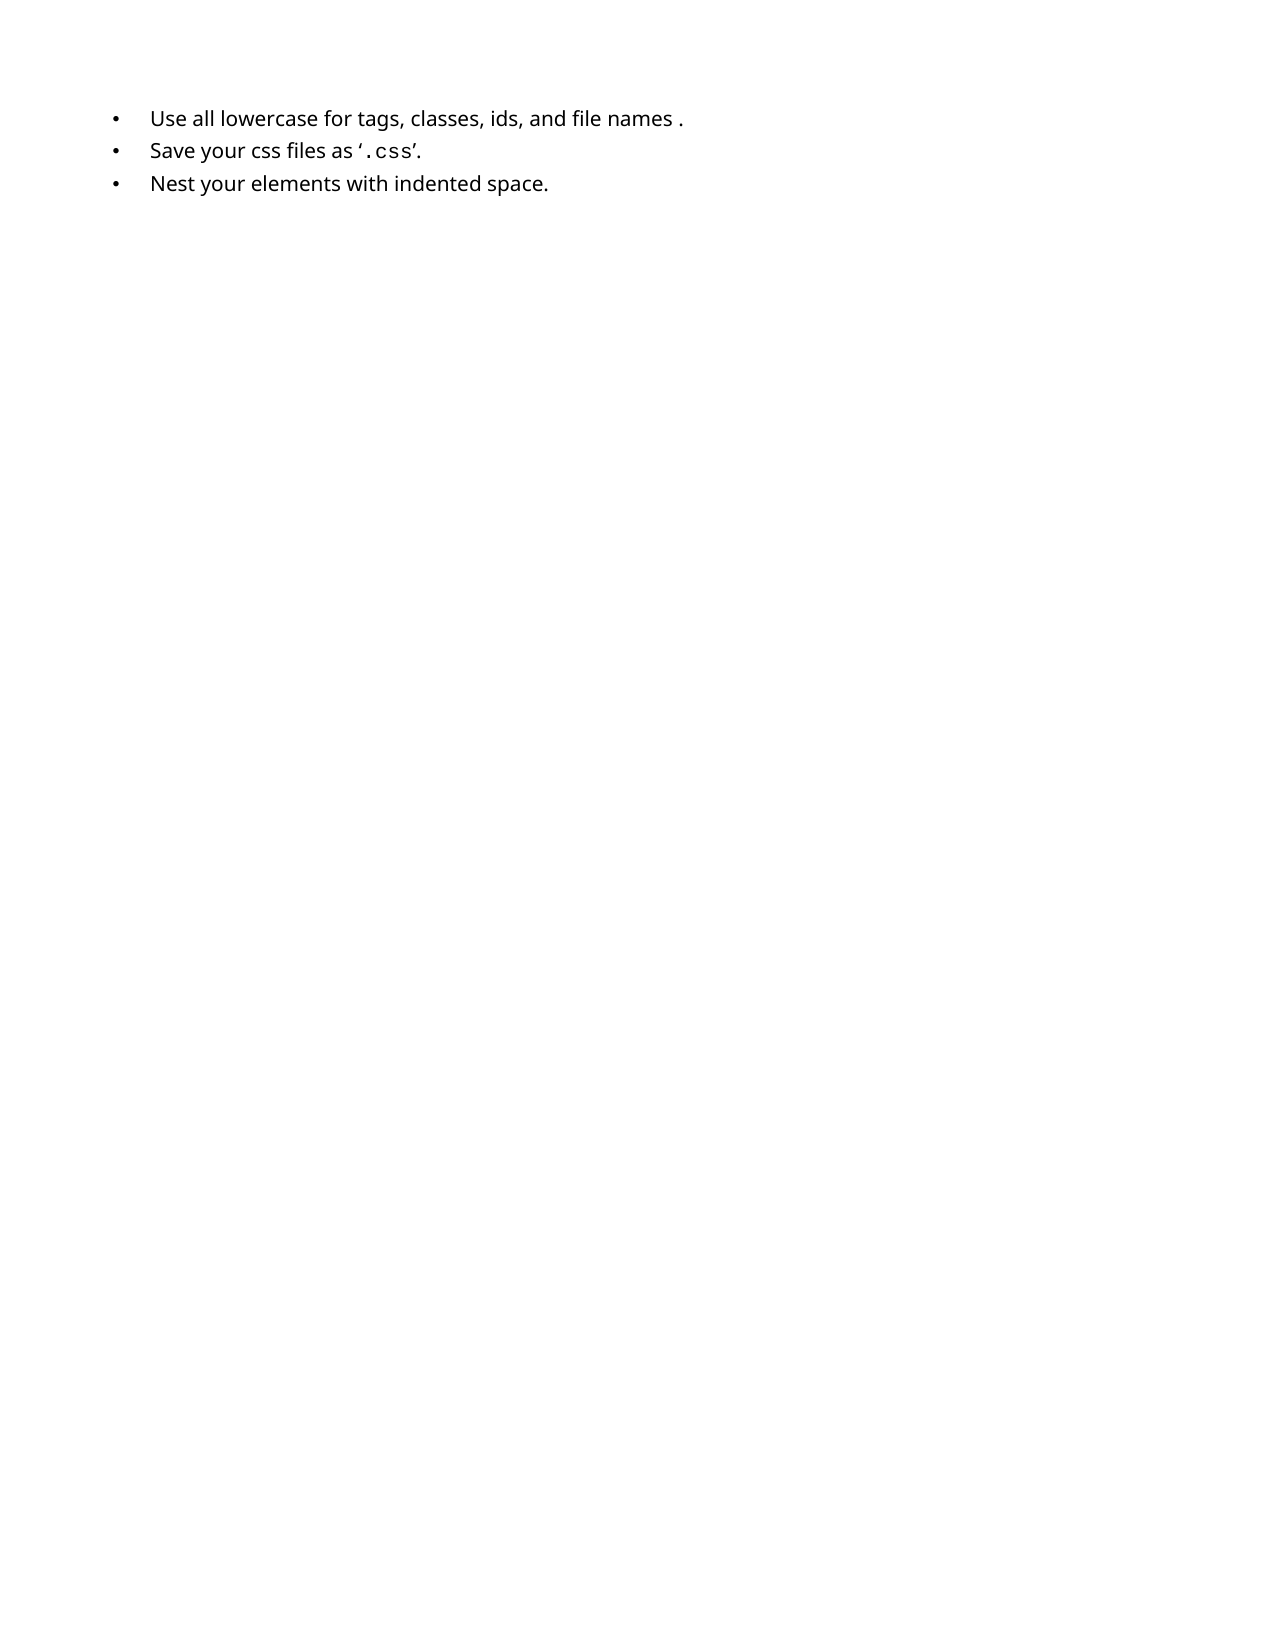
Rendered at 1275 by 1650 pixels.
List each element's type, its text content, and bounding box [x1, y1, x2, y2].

list Nest your elements with indented space. [112, 169, 1200, 197]
list Use all lowercase for tags, classes, ids, and file names . [112, 104, 1200, 132]
list Save your css files as ‘.css’. [112, 136, 1200, 165]
